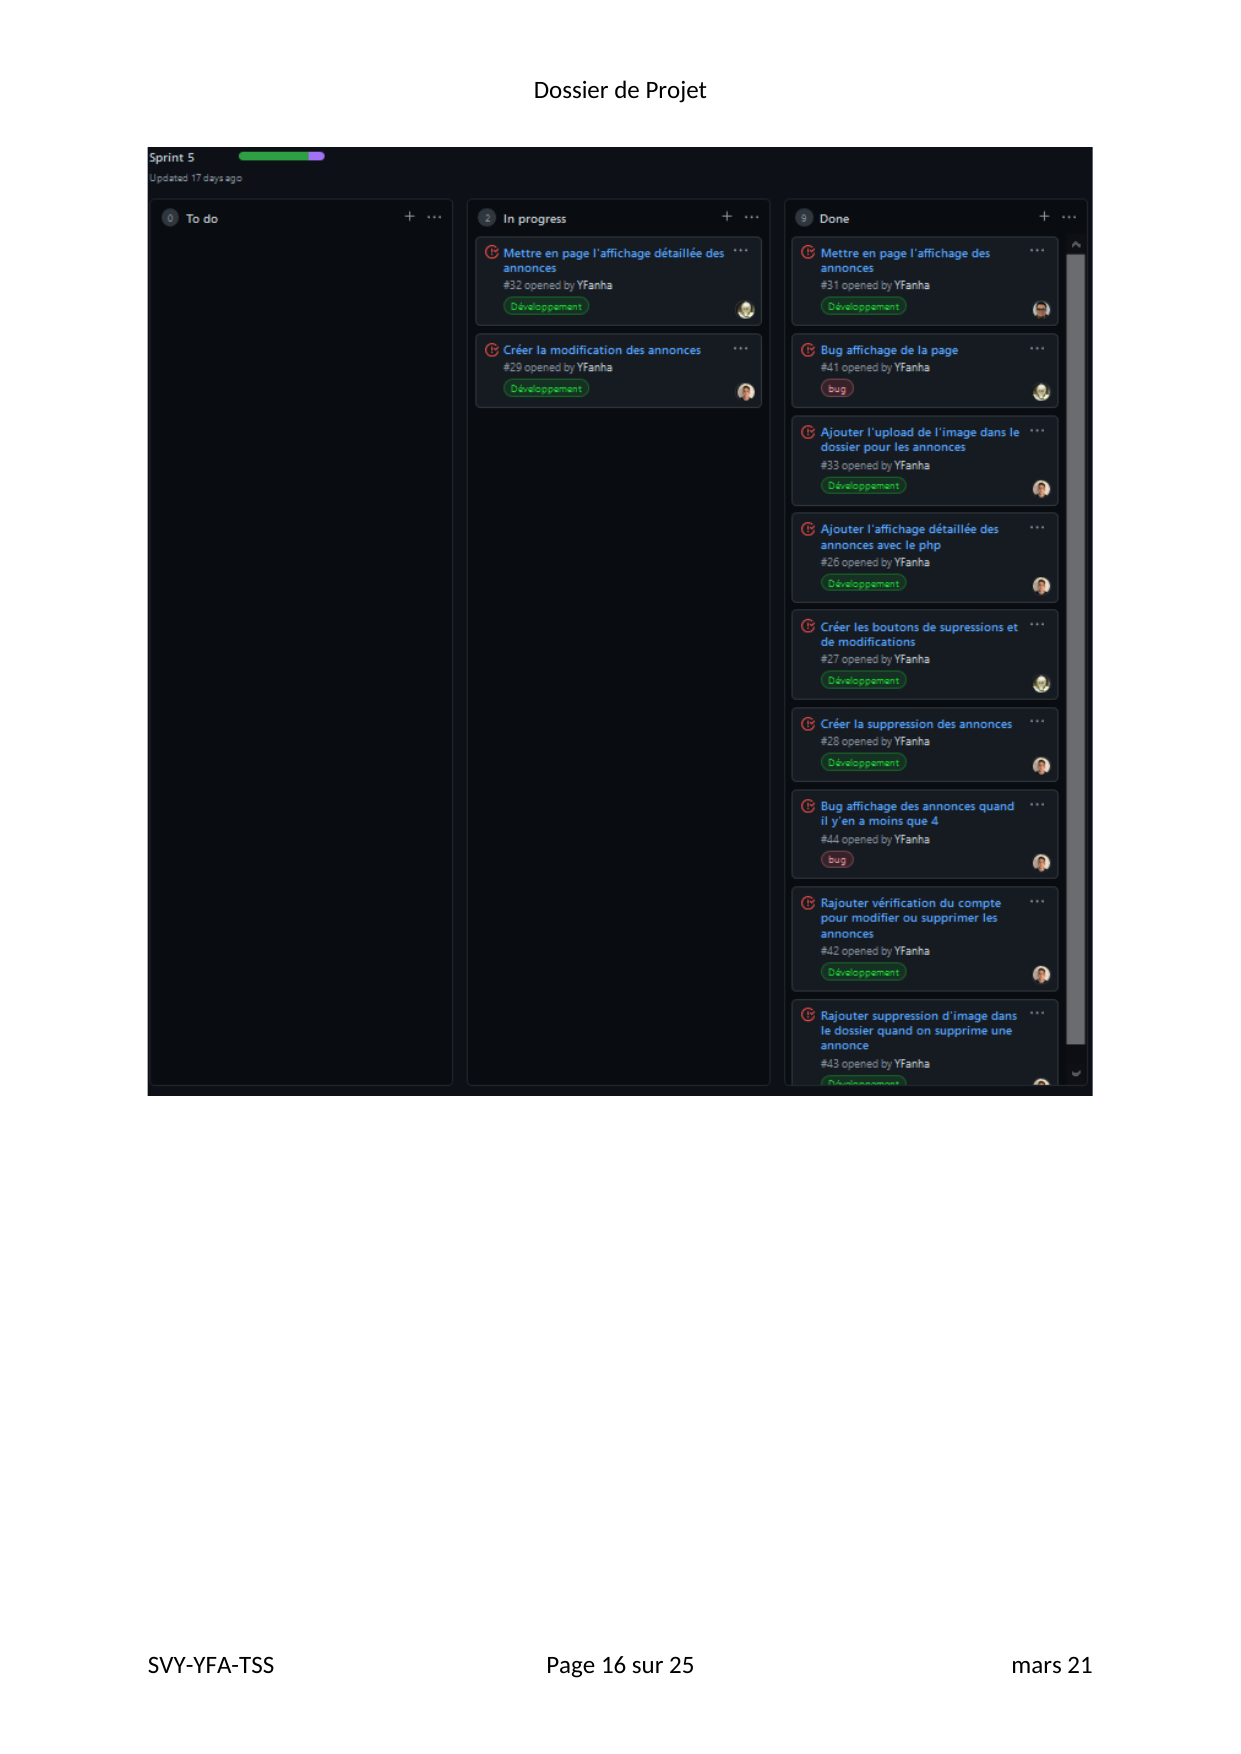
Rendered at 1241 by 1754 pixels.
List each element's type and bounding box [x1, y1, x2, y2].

picture [147, 147, 1093, 1096]
